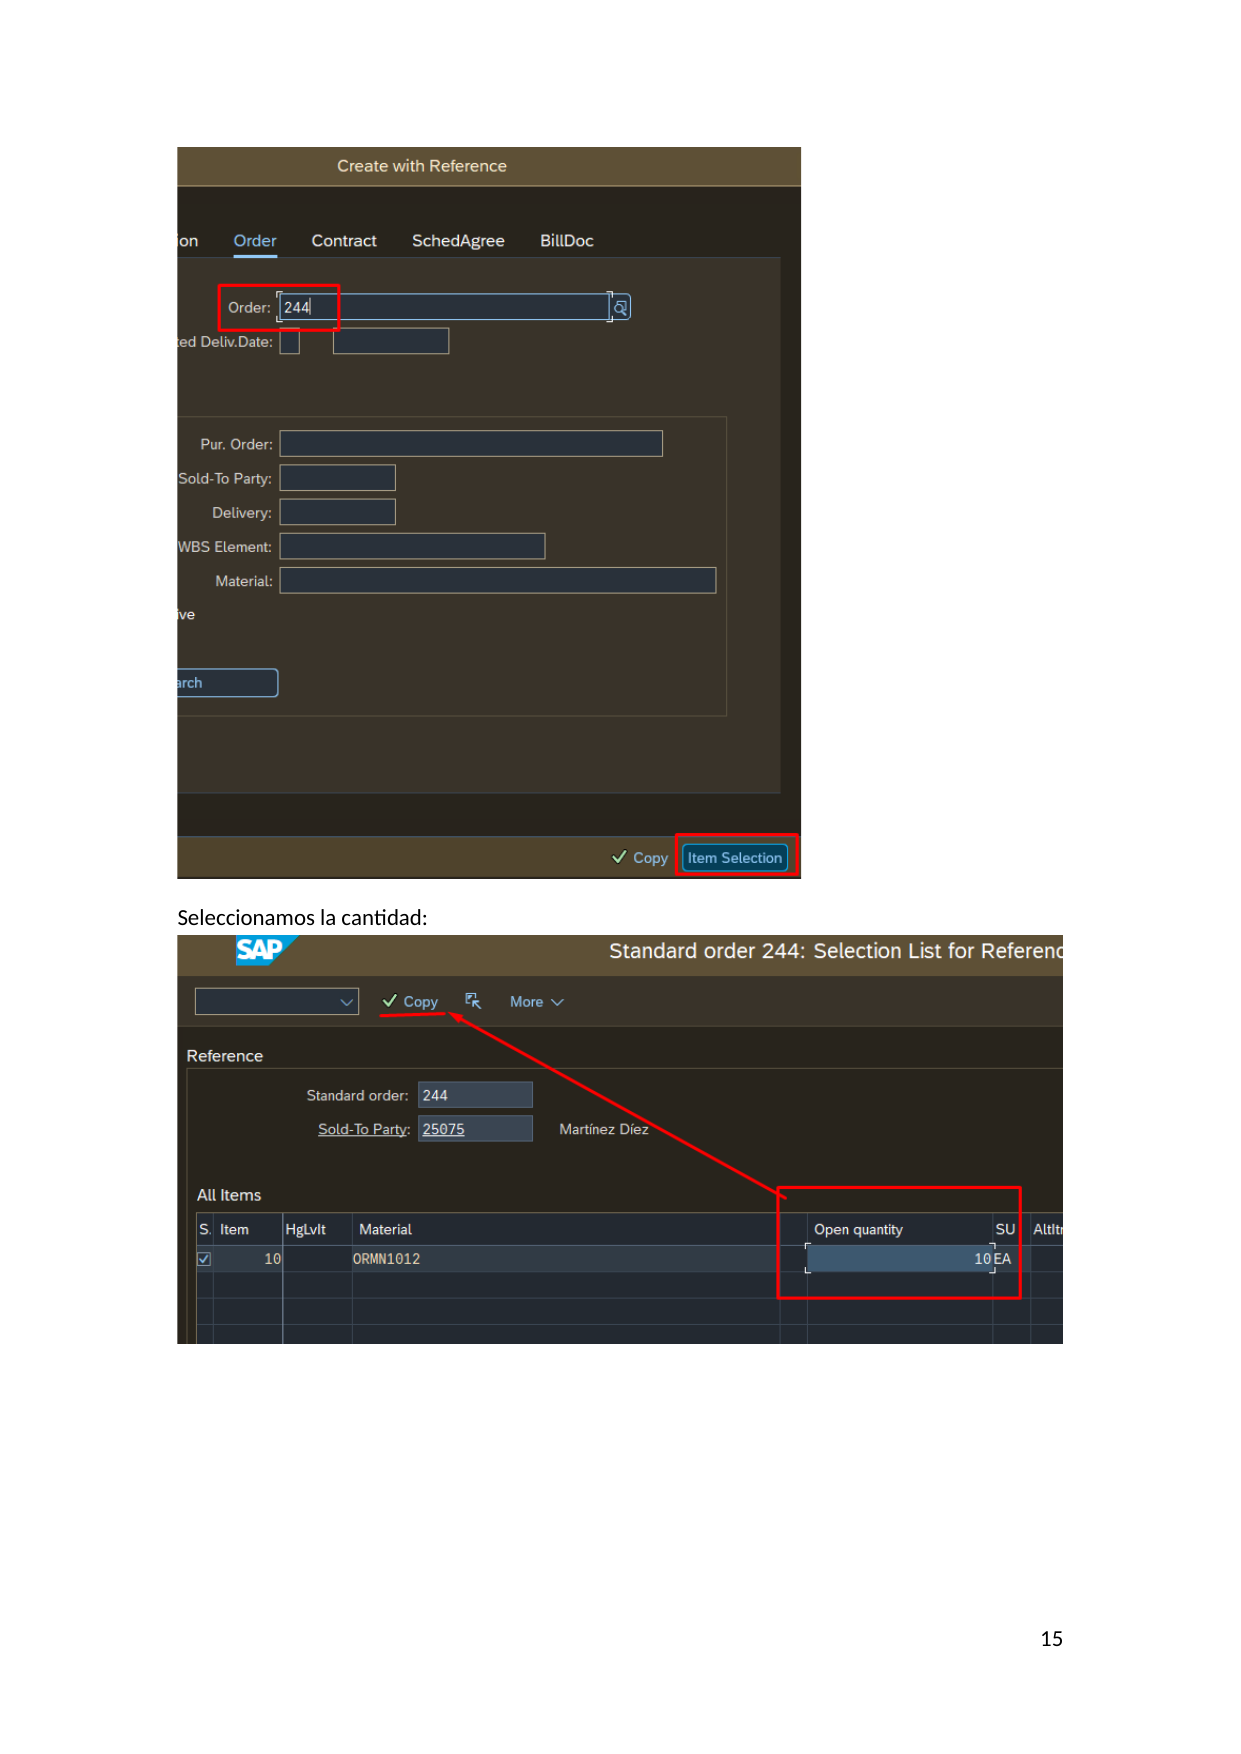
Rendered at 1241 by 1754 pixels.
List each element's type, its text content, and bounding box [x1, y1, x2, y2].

text Seleccionamos la cantidad: [177, 903, 1063, 935]
picture [177, 935, 1063, 1344]
picture [177, 147, 802, 879]
